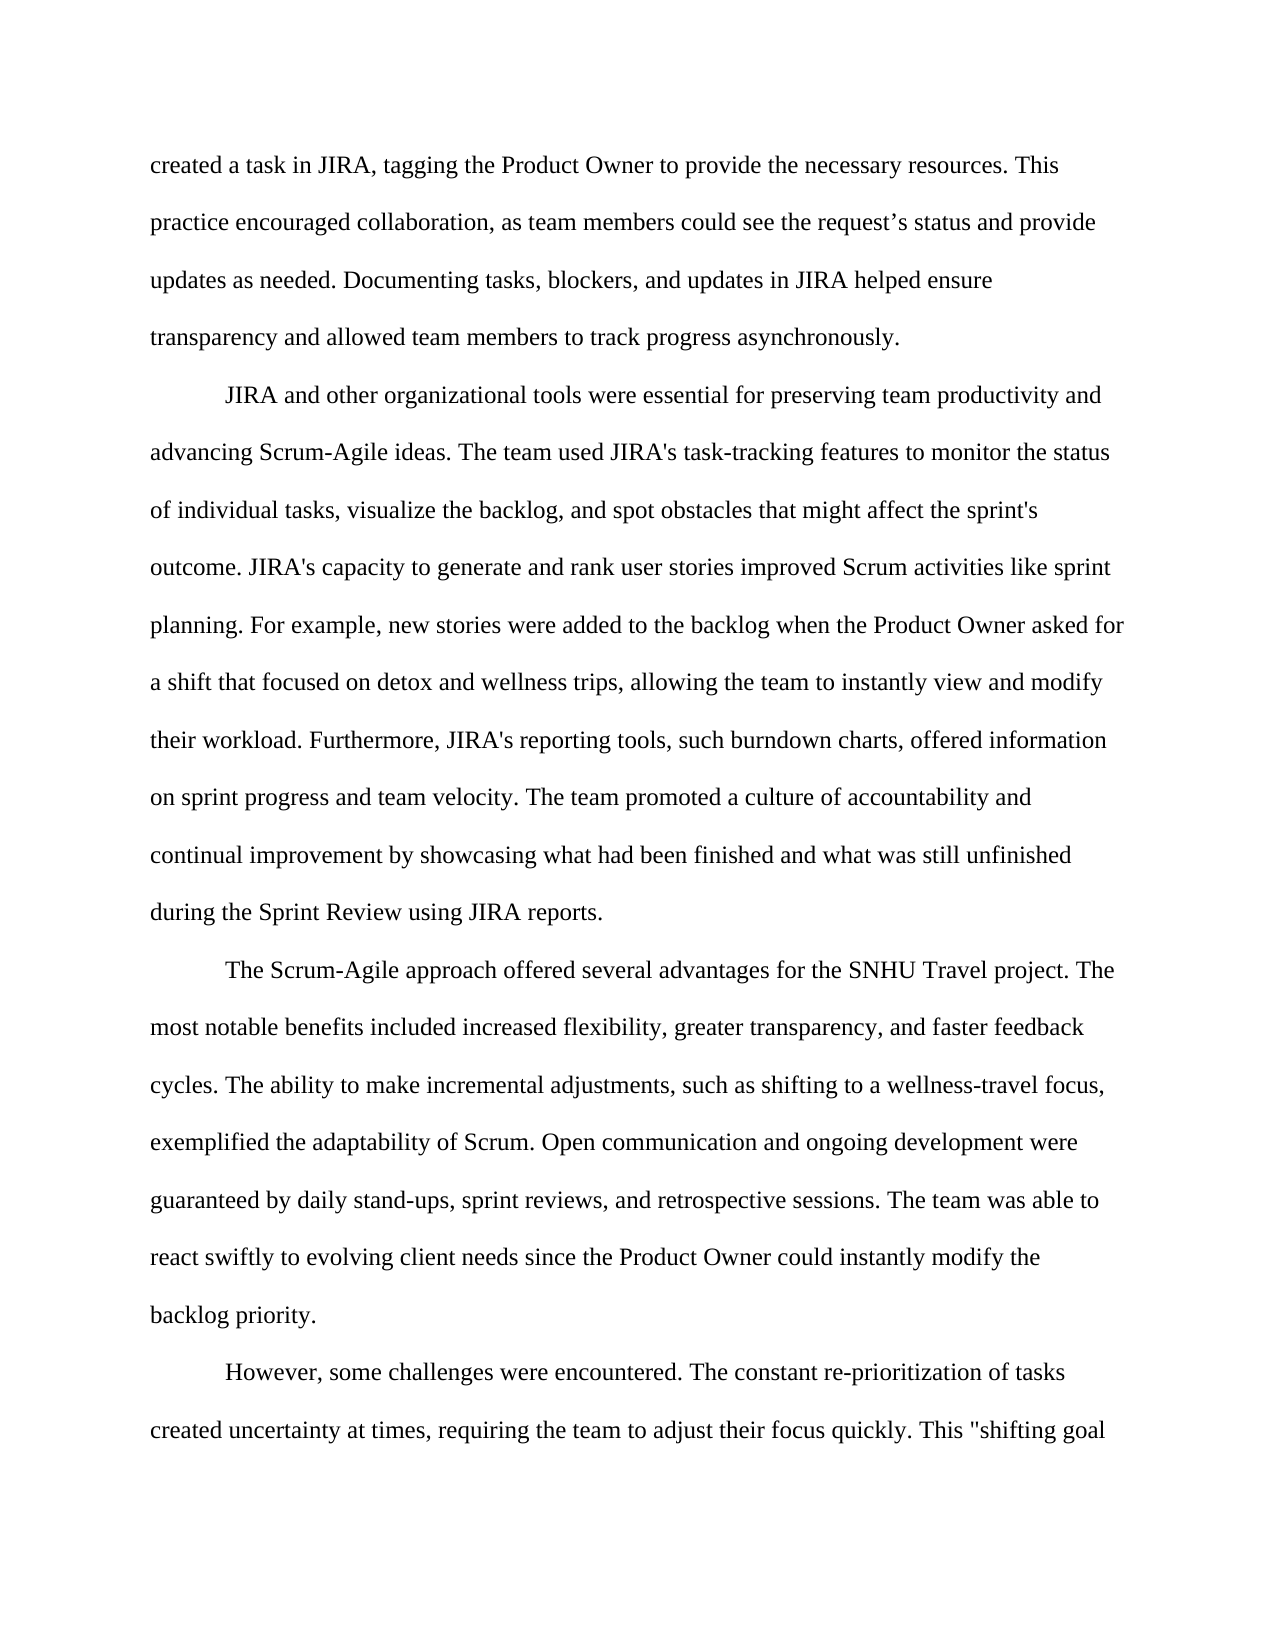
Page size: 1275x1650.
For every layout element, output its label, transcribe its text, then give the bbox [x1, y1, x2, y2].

text The Scrum-Agile approach offered several advantages for the SNHU Travel project. The most notable benefits included increased flexibility, greater transparency, and faster feedback cycles. The ability to make incremental adjustments, such as shifting to a wellness-travel focus, exemplified the adaptability of Scrum. Open communication and ongoing development were guaranteed by daily stand-ups, sprint reviews, and retrospective sessions. The team was able to react swiftly to evolving client needs since the Product Owner could instantly modify the backlog priority. [150, 955, 1125, 1329]
text JIRA and other organizational tools were essential for preserving team productivity and advancing Scrum-Agile ideas. The team used JIRA's task-tracking features to monitor the status of individual tasks, visualize the backlog, and spot obstacles that might affect the sprint's outcome. JIRA's capacity to generate and rank user stories improved Scrum activities like sprint planning. For example, new stories were added to the backlog when the Product Owner asked for a shift that focused on detox and wellness trips, allowing the team to instantly view and modify their workload. Furthermore, JIRA's reporting tools, such burndown charts, offered information on sprint progress and team velocity. The team promoted a culture of accountability and continual improvement by showcasing what had been finished and what was still unfinished during the Sprint Review using JIRA reports. [150, 380, 1125, 926]
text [150, 1357, 1125, 1444]
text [150, 150, 1125, 351]
